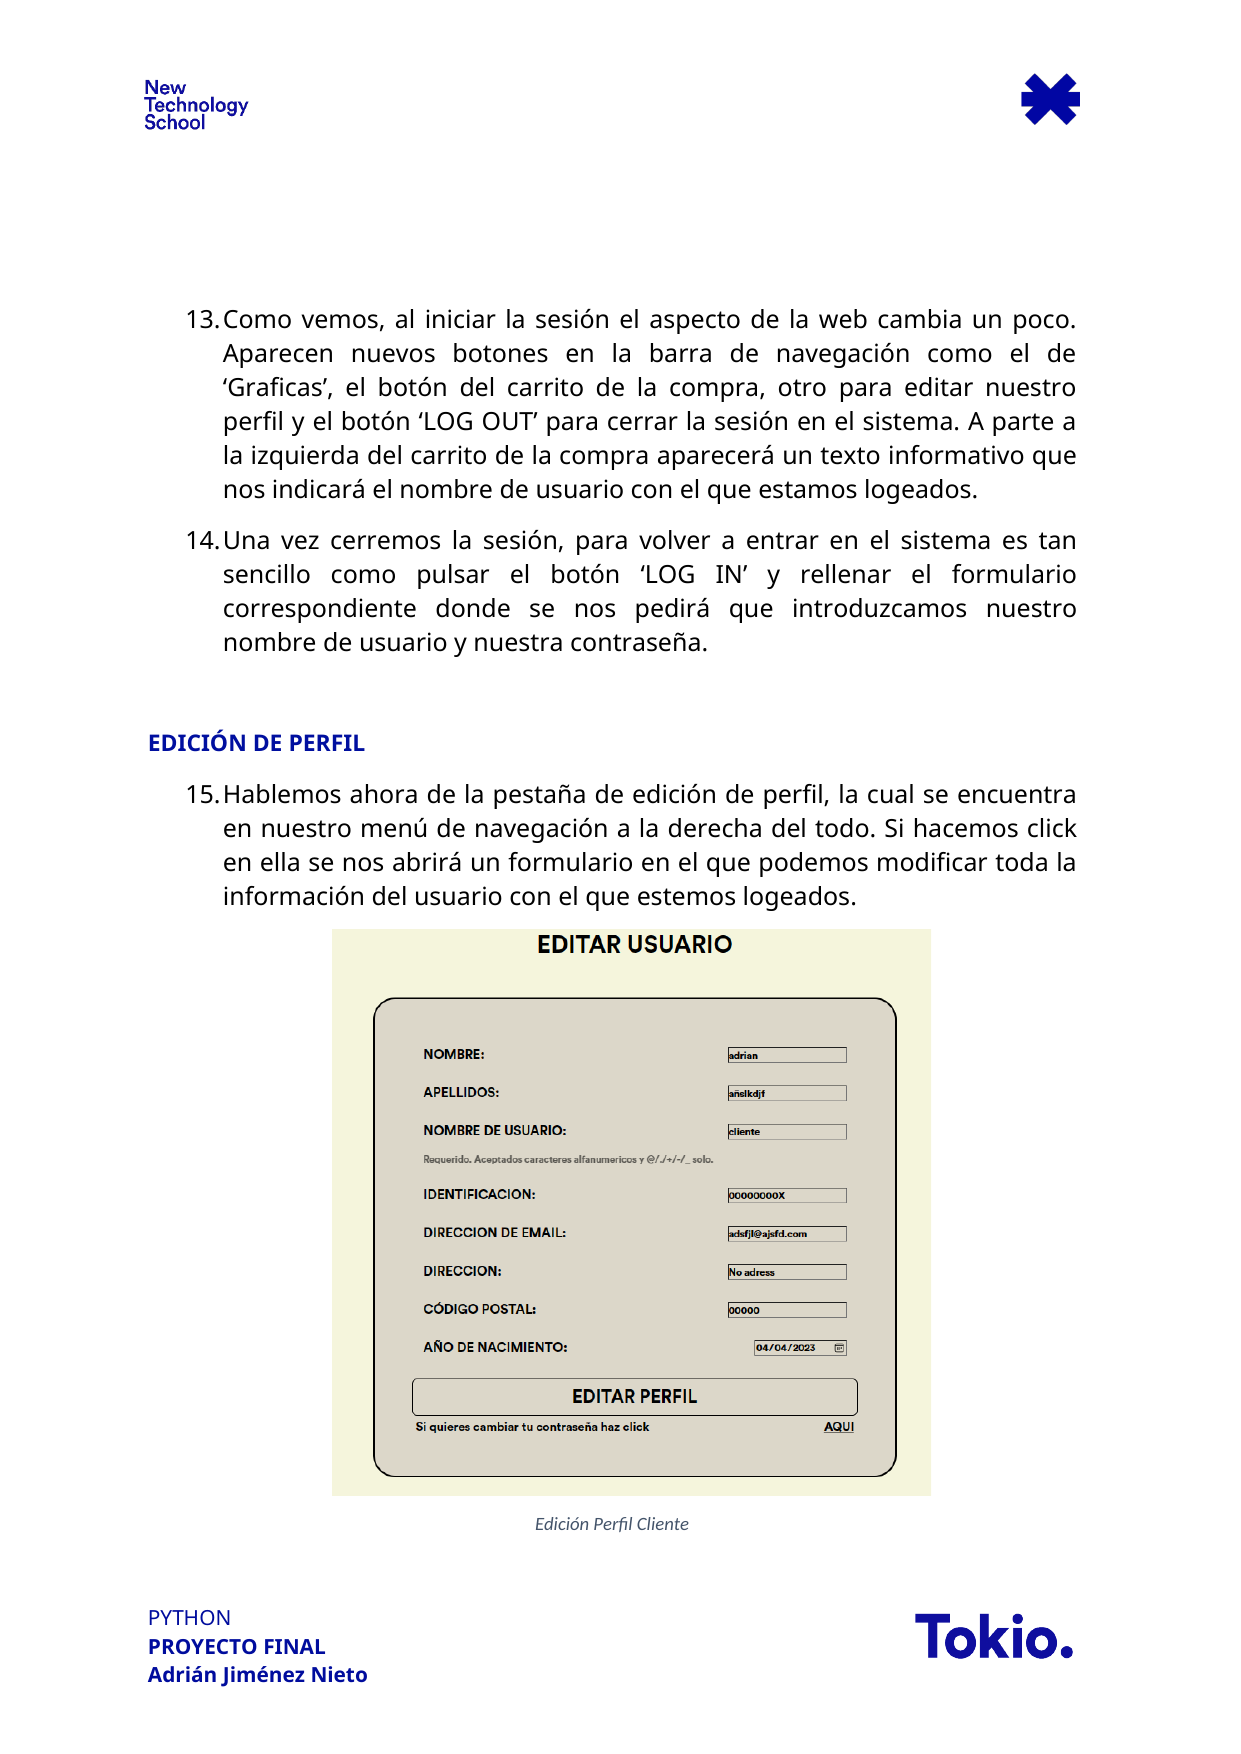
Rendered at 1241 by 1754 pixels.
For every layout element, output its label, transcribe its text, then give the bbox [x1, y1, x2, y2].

picture [908, 1591, 1078, 1680]
list Hablemos ahora de la pestaña de edición de perfil, la cual se encuentra en nuestro menú de navegación a la derecha del todo. Si hacemos click en ella se nos abrirá un formulario en el que podemos modificar toda la información del usuario con el que estemos logeados. [185, 777, 1078, 913]
list Una vez cerremos la sesión, para volver a entrar en el sistema es tan sencillo como pulsar el botón ‘LOG IN’ y rellenar el formulario correspondiente donde se nos pedirá que introduzcamos nuestro nombre de usuario y nuestra contraseña. [185, 523, 1078, 659]
picture [139, 74, 253, 134]
picture [1022, 74, 1080, 125]
text Edición Perfil Cliente [148, 1512, 1078, 1535]
text EDICIÓN DE PERFIL [148, 726, 1078, 758]
list Como vemos, al iniciar la sesión el aspecto de la web cambia un poco. Aparecen nuevos botones en la barra de navegación como el de ‘Graficas’, el botón del carrito de la compra, otro para editar nuestro perfil y el botón ‘LOG OUT’ para cerrar la sesión en el sistema. A parte a la izquierda del carrito de la compra aparecerá un texto informativo que nos indicará el nombre de usuario con el que estamos logeados. [185, 302, 1078, 506]
picture [332, 929, 932, 1496]
